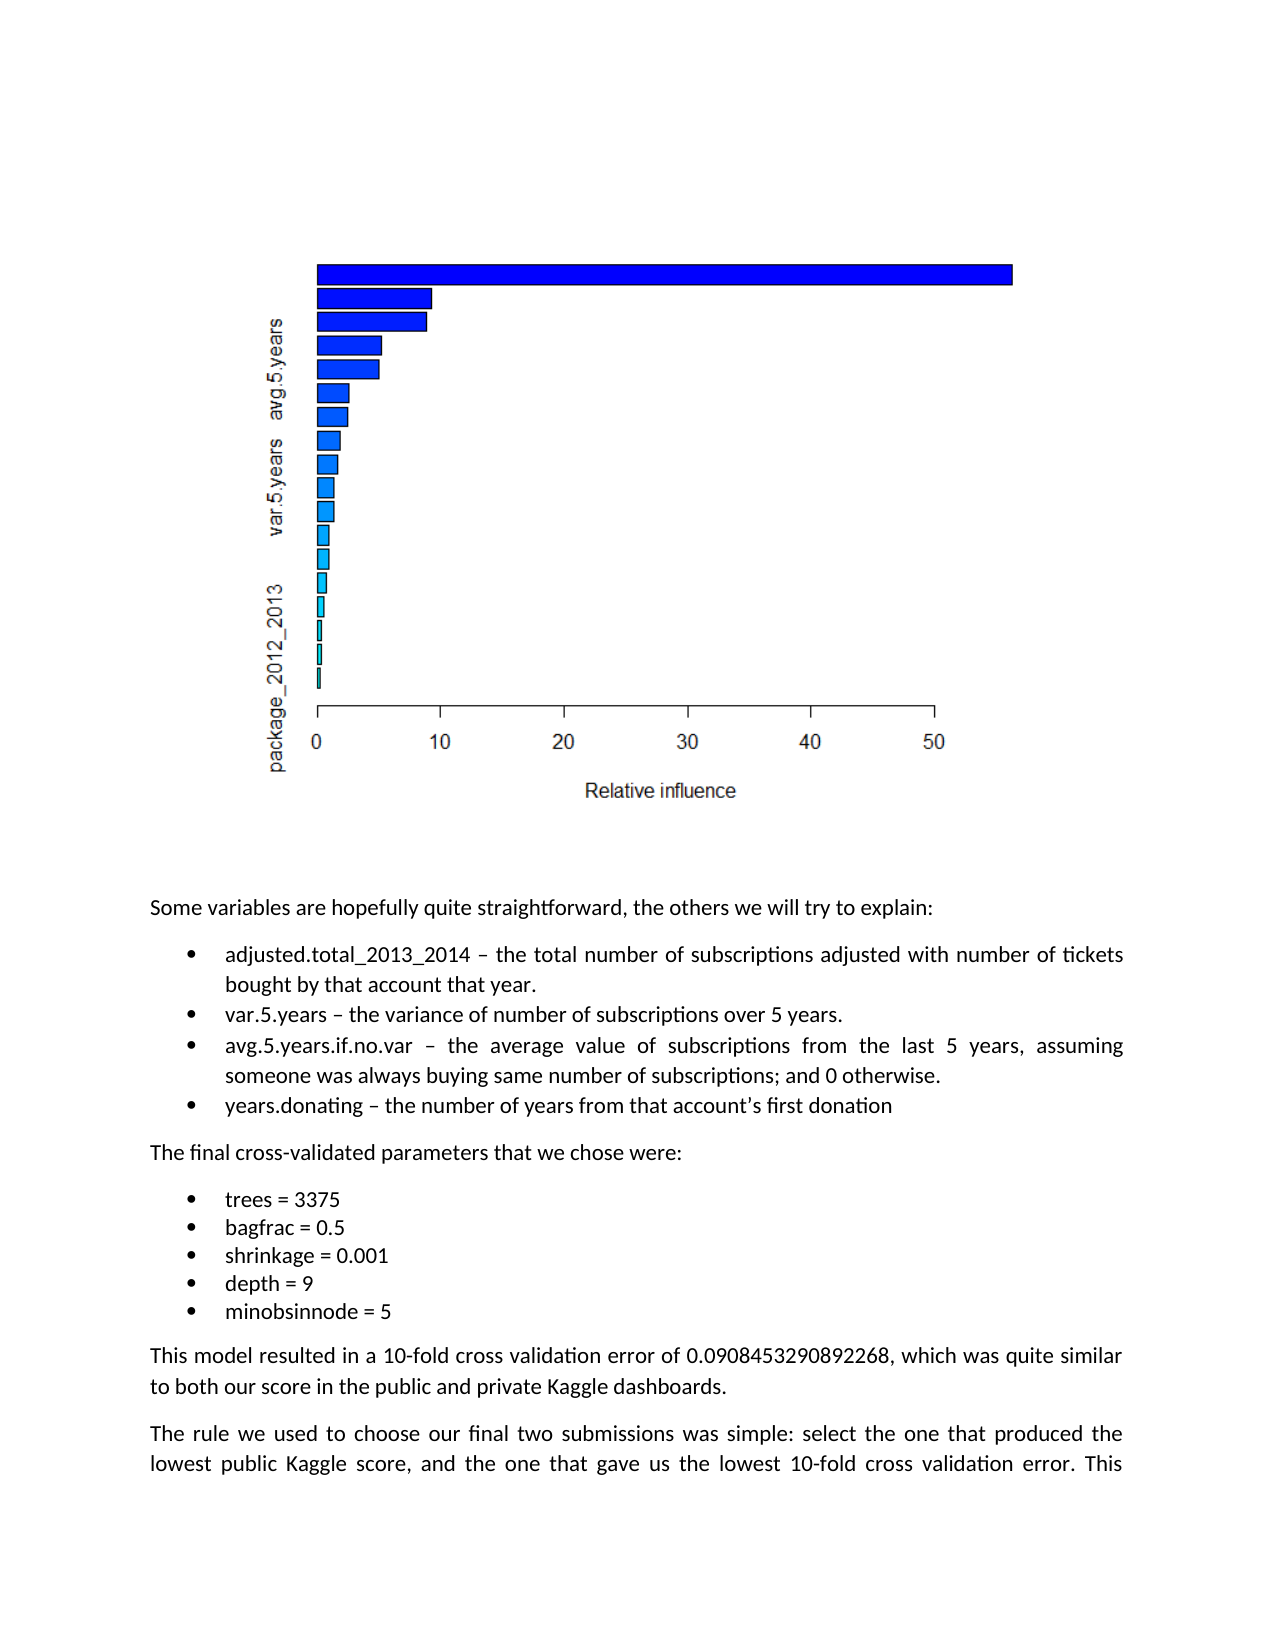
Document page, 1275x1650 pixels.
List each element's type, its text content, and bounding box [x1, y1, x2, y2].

list adjusted.total_2013_2014 total number of subscription adjusted with number of tickets bought by that account that year. [187, 940, 1125, 998]
text resulted in 10-fold cross validation error 0.0908453290892268 which was quite similar to both our score in the public and private dashboard. [150, 1342, 1125, 1400]
list minobsinnode = 5 [187, 1297, 1125, 1325]
picture [212, 150, 1063, 828]
list bagfrac = 0.5 [187, 1213, 1125, 1241]
text Some variables are hopefully quite straightforward, the others we will try to explain: [150, 893, 1125, 921]
list trees = 3375 [187, 1185, 1125, 1213]
list depth = 9 [187, 1269, 1125, 1297]
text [150, 1419, 1125, 1477]
list var.5.years variance of number of subscriptions over 5 years. [187, 1001, 1125, 1028]
text The final cross-validated parameters that we chose: [150, 1138, 1125, 1166]
list years.donating number of years from first donation [187, 1091, 1125, 1119]
list shrinkage = 0.001 [187, 1241, 1125, 1269]
list avg.5.years.if.no.var average value of subscriptions from last 5 years assuming someone was always buying same number of subscriptions and 0 otherwise. [187, 1031, 1125, 1089]
